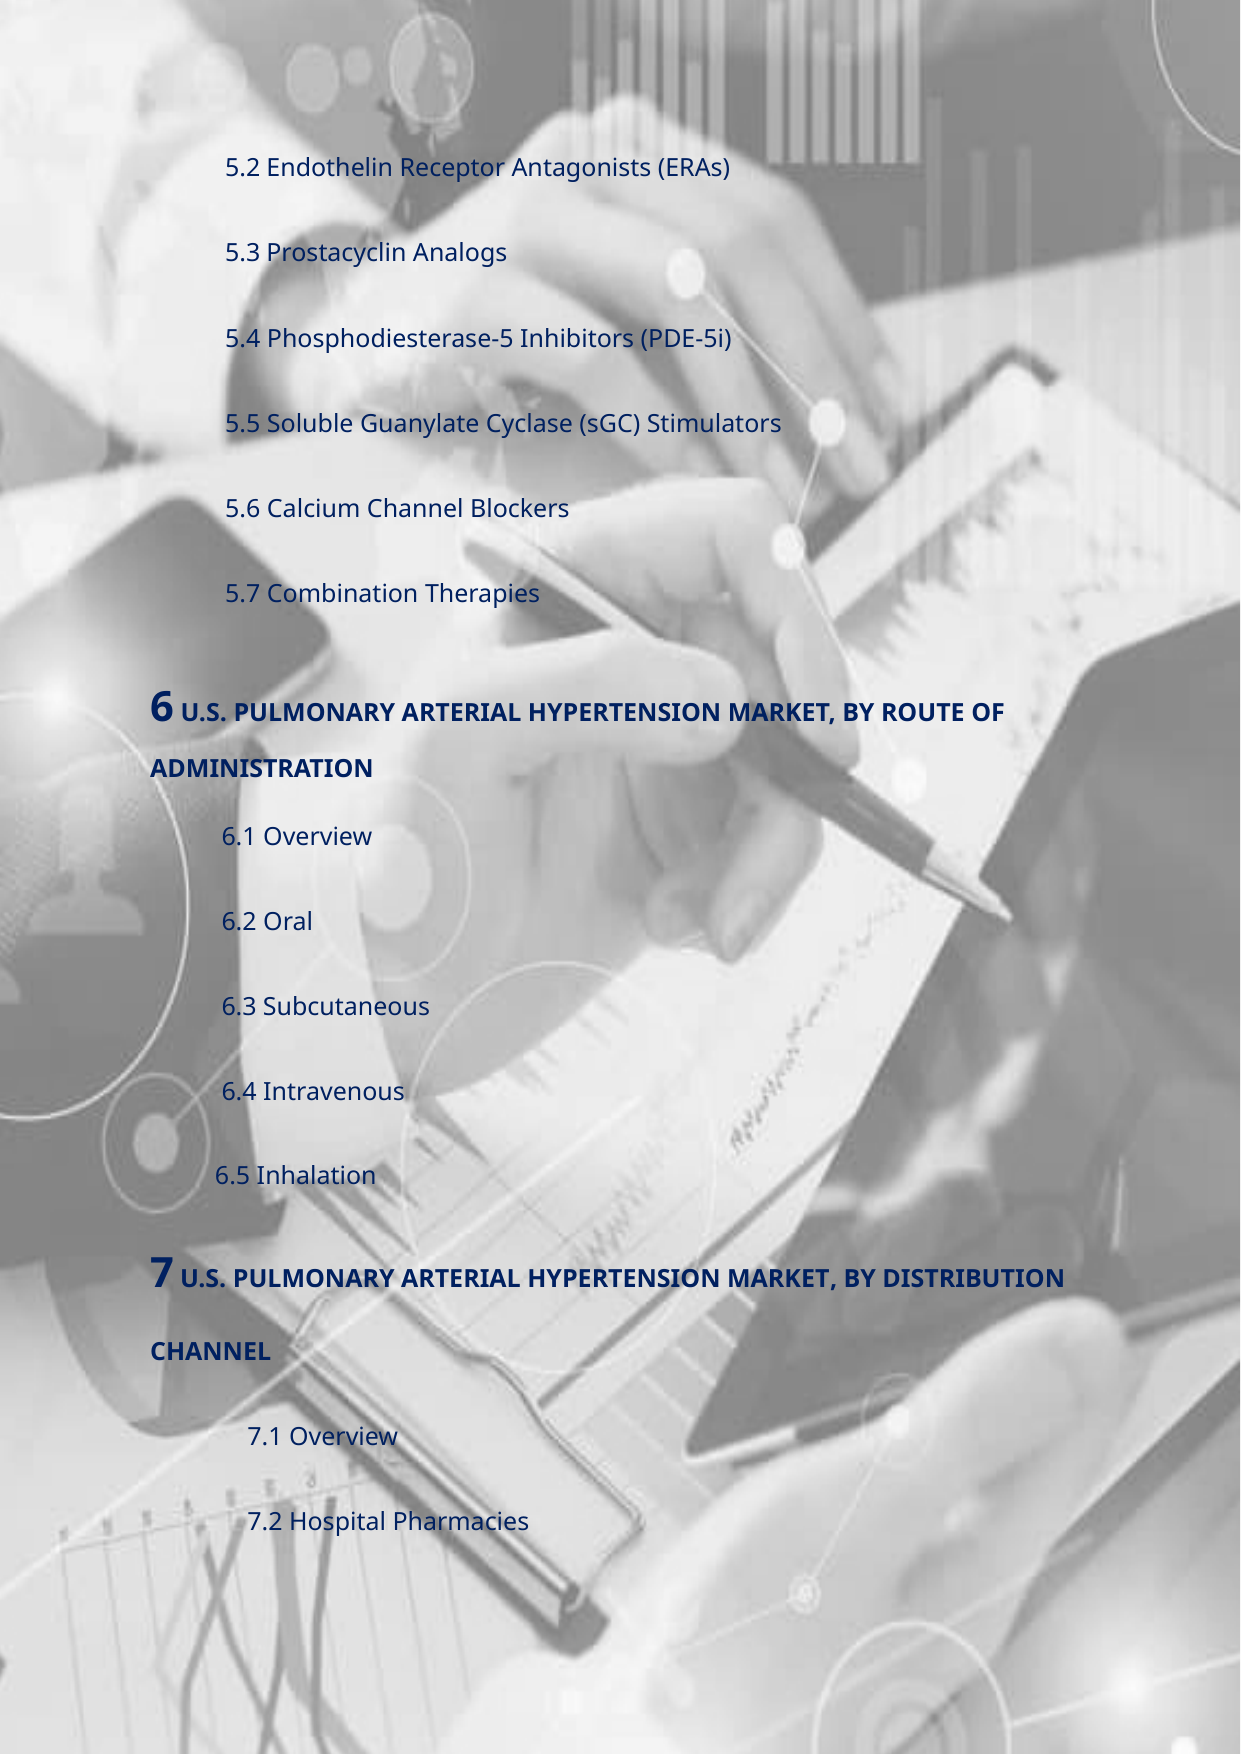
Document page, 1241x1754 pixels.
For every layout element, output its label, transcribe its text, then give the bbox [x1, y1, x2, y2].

list 5.3 Prostacyclin Analogs [225, 235, 1090, 269]
text 6 U.S. PULMONARY ARTERIAL HYPERTENSION MARKET, BY ROUTE OF ADMINISTRATION [150, 677, 1090, 785]
list 5.6 Calcium Channel Blockers [225, 490, 1090, 524]
text 6.3 Subcutaneous [150, 988, 1090, 1022]
text 6.1 Overview [150, 819, 1090, 853]
text 6.2 Oral [150, 903, 1090, 938]
text 7 U.S. PULMONARY ARTERIAL HYPERTENSION MARKET, BY DISTRIBUTION CHANNEL [150, 1243, 1090, 1368]
list 5.2 Endothelin Receptor Antagonists (ERAs) [225, 150, 1090, 184]
text 7.1 Overview [150, 1418, 1090, 1452]
list 5.7 Combination Therapies [225, 576, 1090, 609]
list 5.5 Soluble Guanylate Cyclase (sGC) Stimulators [225, 405, 1090, 439]
text 6.4 Intravenous [150, 1073, 1090, 1107]
text 6.5 Inhalation [150, 1158, 1090, 1192]
text 7.2 Hospital Pharmacies [150, 1503, 1090, 1537]
list 5.4 Phosphodiesterase-5 Inhibitors (PDE-5i) [225, 320, 1090, 354]
